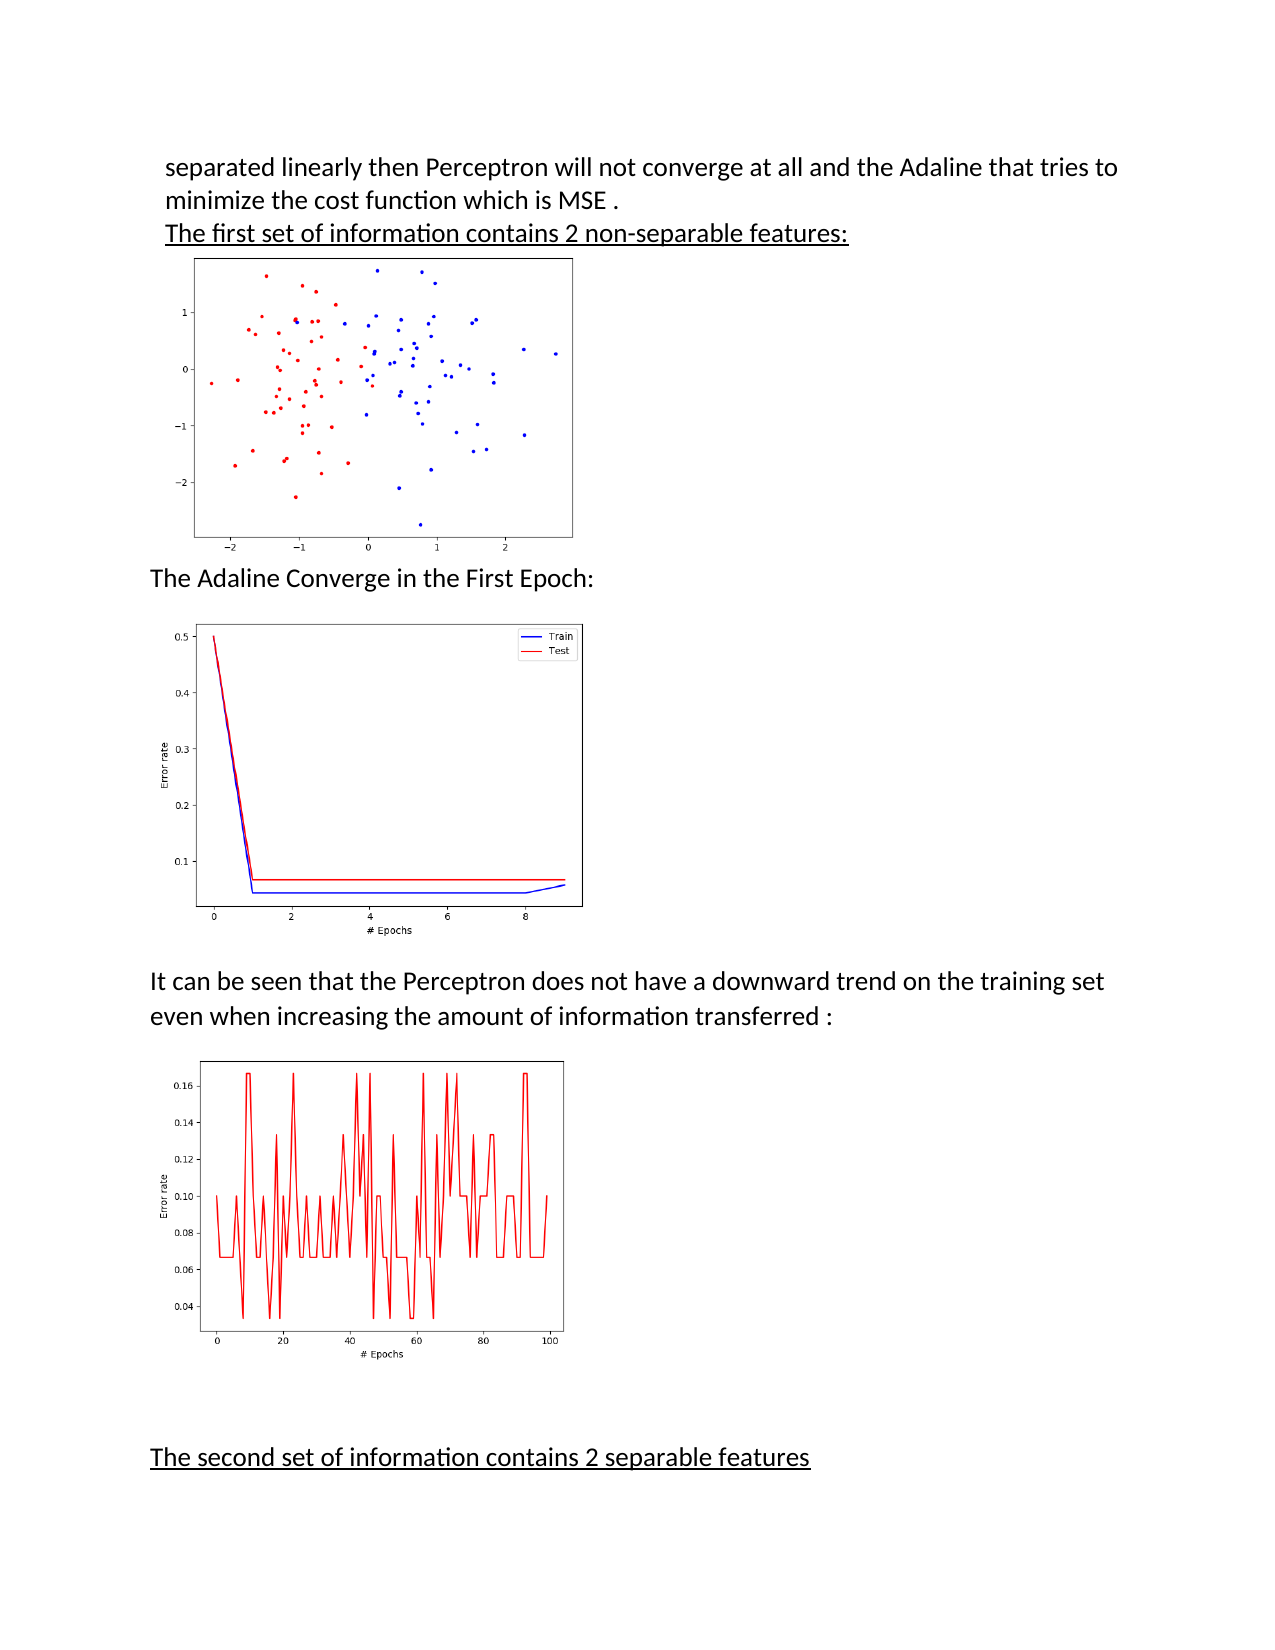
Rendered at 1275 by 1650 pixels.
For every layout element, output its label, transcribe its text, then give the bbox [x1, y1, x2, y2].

picture [164, 249, 582, 562]
picture [150, 1051, 573, 1369]
picture [150, 613, 592, 946]
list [127, 150, 1125, 216]
text It can be seen that the Perceptron does not have a downward trend on the training set even when increasing the amount of information transferred : [150, 964, 1125, 1033]
list The first set of information contains 2 non-separable features: [165, 216, 1125, 249]
text The Adaline Converge in the First Epoch: [150, 562, 1125, 594]
text The second set of information contains 2 separable features [150, 1440, 1125, 1473]
